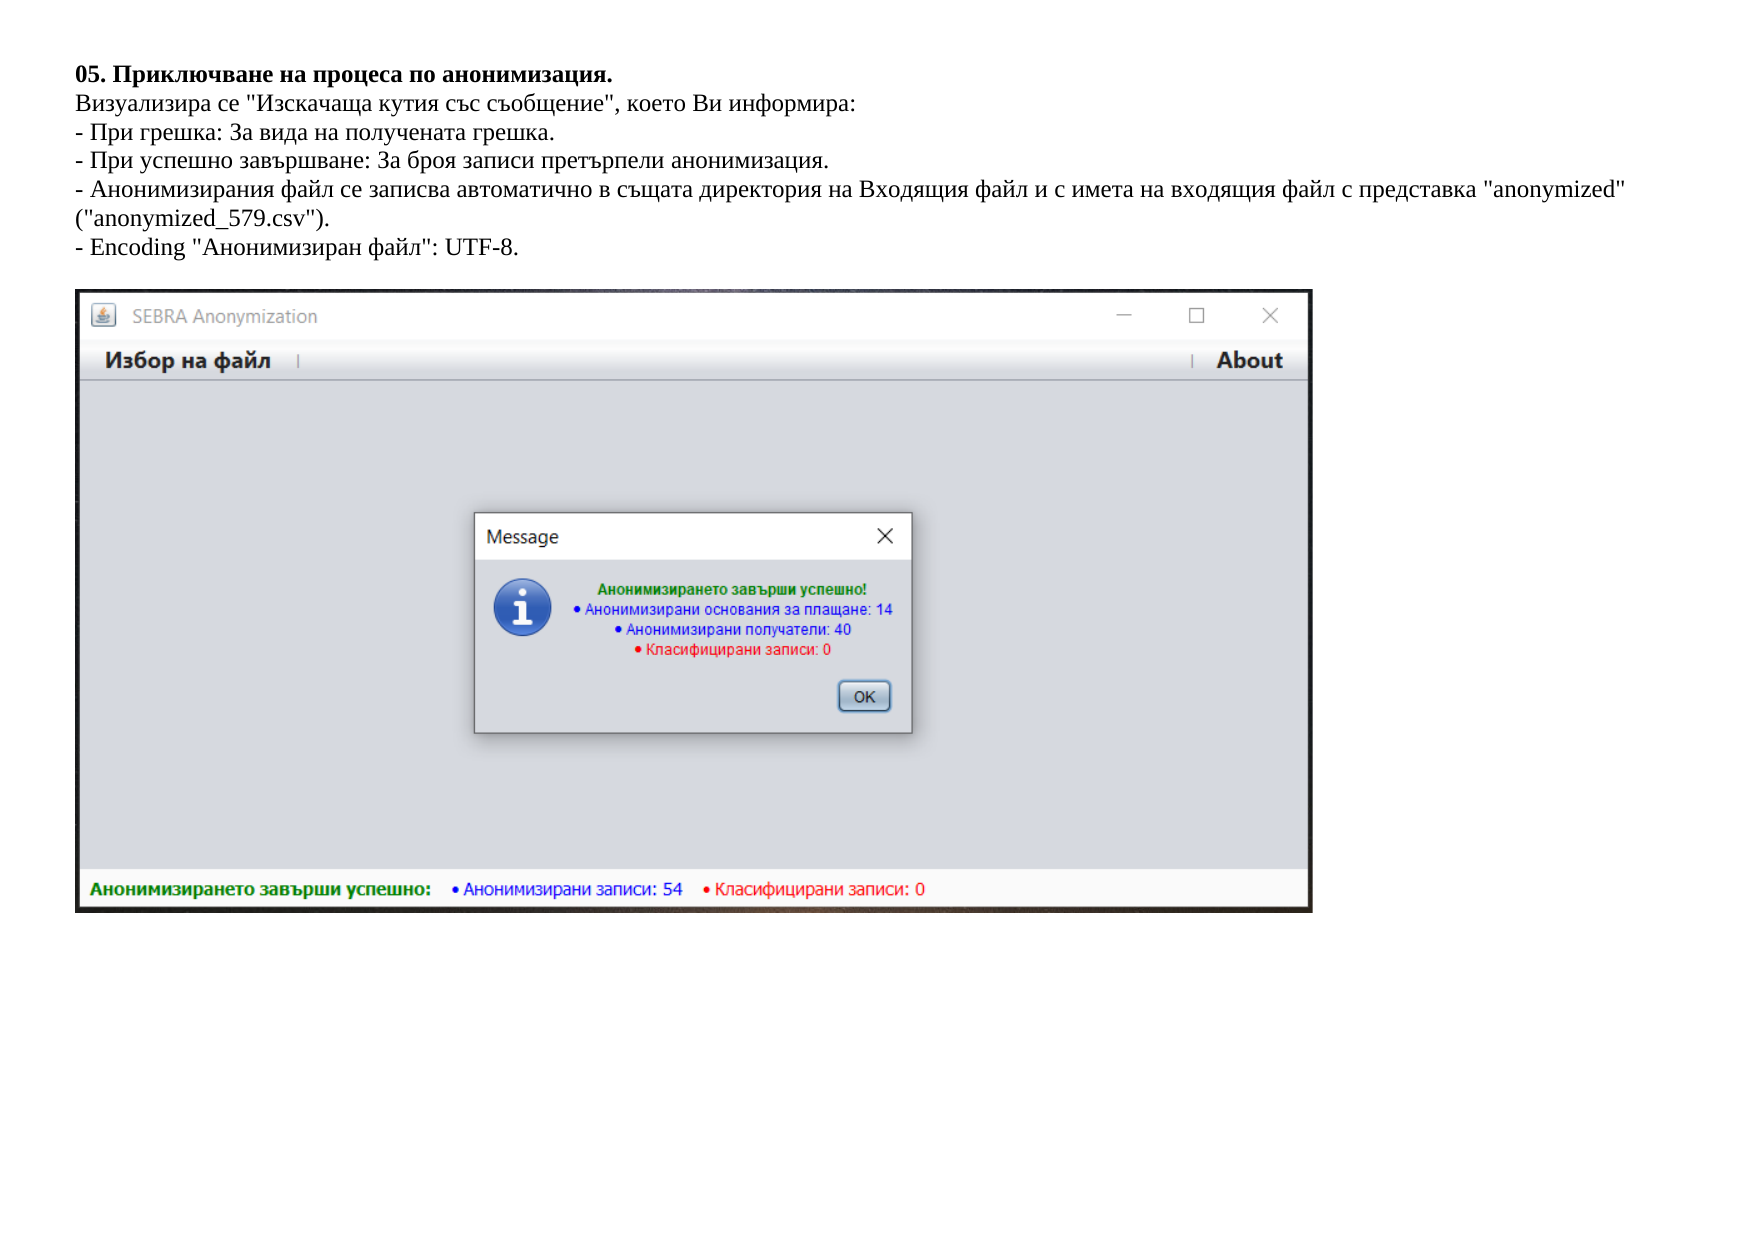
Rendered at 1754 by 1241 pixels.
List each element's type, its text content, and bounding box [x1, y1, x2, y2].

text - Encoding "Анонимизиран файл": UTF-8. [75, 232, 1679, 260]
text - Анонимизирания файл се записва автоматично в същата директория на Входящия файл и с имета на входящия файл с представка "anonymized" ("anonymized_579.csv"). [75, 174, 1679, 232]
text 05. Приключване на процеса по анонимизация. [75, 59, 1679, 88]
text Визуализира се "Изскачаща кутия със съобщение", което Ви информира: [75, 88, 1679, 117]
text - При грешка: За вида на получената грешка. [75, 117, 1679, 145]
text - При успешно завършване: За броя записи претърпели анонимизация. [75, 145, 1679, 174]
picture [75, 289, 1313, 913]
